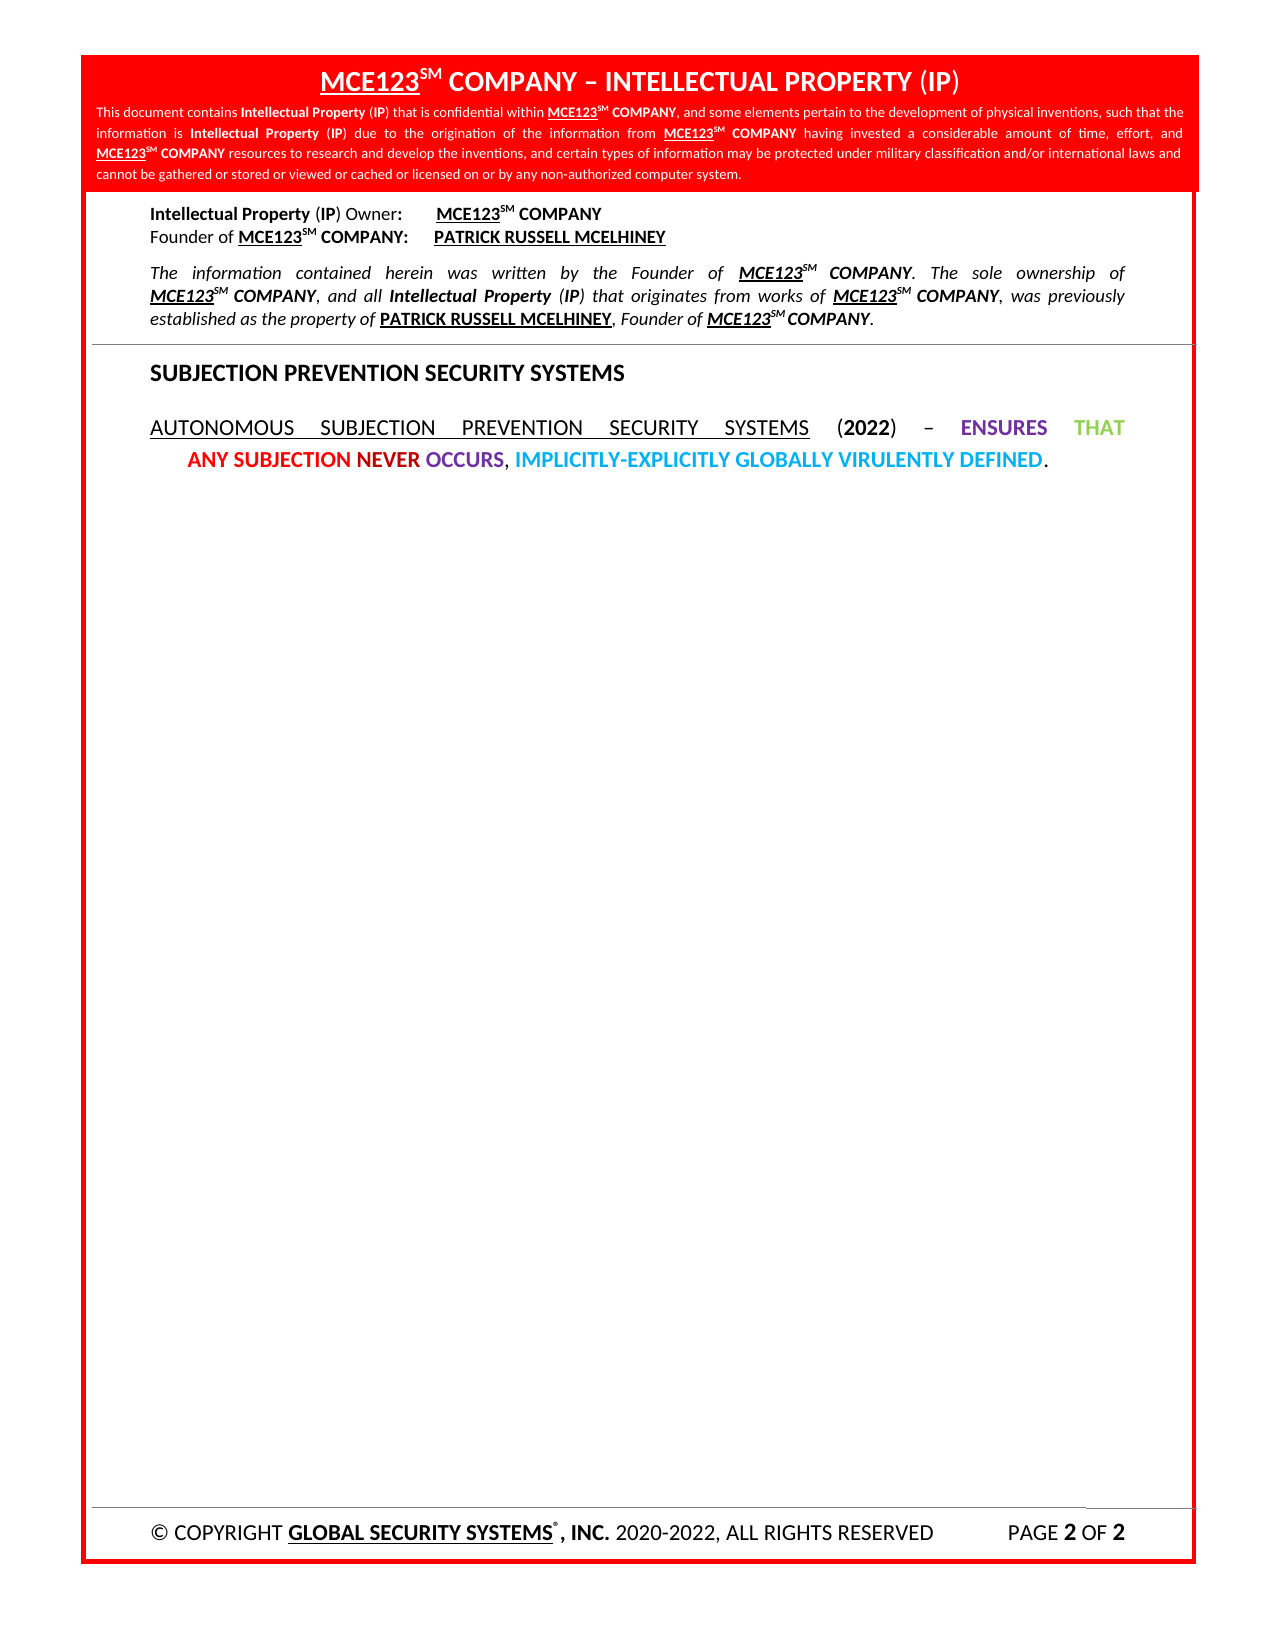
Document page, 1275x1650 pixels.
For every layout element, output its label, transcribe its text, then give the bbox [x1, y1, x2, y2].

text AUTONOMOUS SUBJECTION PREVENTION SECURITY SYSTEMS (2022) – ENSURES THAT ANY SUBJECTION NEVER OCCURS, IMPLICITLY-EXPLICITLY GLOBALLY VIRULENTLY DEFINED. [150, 413, 1125, 474]
text SUBJECTION PREVENTION SECURITY SYSTEMS [150, 358, 1125, 388]
